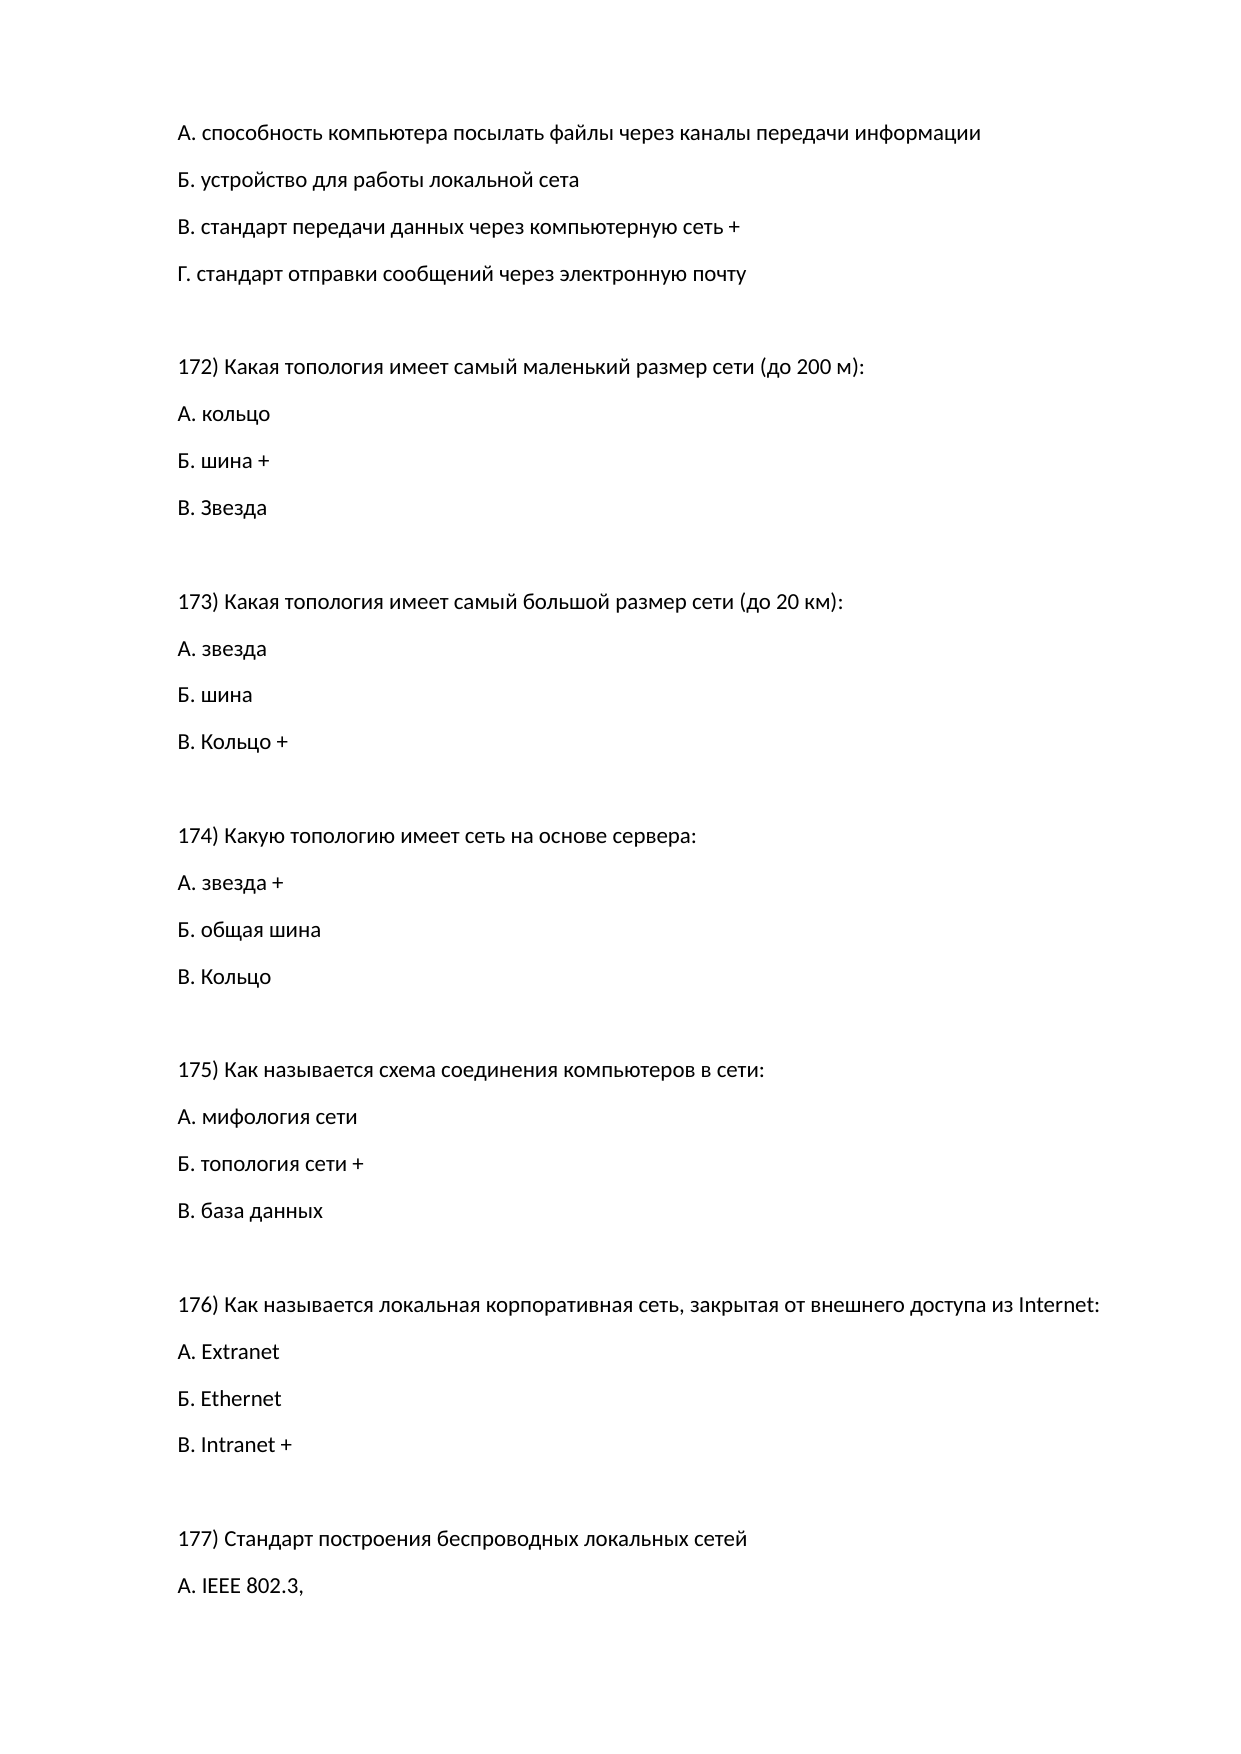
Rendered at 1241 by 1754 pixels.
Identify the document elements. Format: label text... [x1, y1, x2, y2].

text Б. топология сети + [177, 1149, 1152, 1177]
text 173) Какая топология имеет самый большой размер сети (до 20 км): [177, 587, 1152, 615]
text А. IEEE 802.3, [177, 1571, 1152, 1599]
text А. способность компьютера посылать файлы через каналы передачи информации [177, 118, 1152, 146]
text А. кольцо [177, 399, 1152, 427]
text В. Кольцо + [177, 727, 1152, 756]
text В. Звезда [177, 493, 1152, 521]
text В. стандарт передачи данных через компьютерную сеть + [177, 212, 1152, 240]
text 177) Стандарт построения беспроводных локальных сетей [177, 1524, 1152, 1552]
text Б. общая шина [177, 915, 1152, 943]
text А. звезда + [177, 868, 1152, 896]
text Б. Ethernet [177, 1384, 1152, 1412]
text 172) Какая топология имеет самый маленький размер сети (до 200 м): [177, 352, 1152, 381]
text А. Extranet [177, 1337, 1152, 1365]
text А. мифология сети [177, 1102, 1152, 1131]
text В. Intranet + [177, 1431, 1152, 1459]
text В. база данных [177, 1196, 1152, 1224]
text 176) Как называется локальная корпоративная сеть, закрытая от внешнего доступа из Internet: [177, 1290, 1152, 1318]
text Б. шина [177, 681, 1152, 709]
text Г. стандарт отправки сообщений через электронную почту [177, 259, 1152, 287]
text Б. устройство для работы локальной сета [177, 165, 1152, 193]
text А. звезда [177, 634, 1152, 662]
text 174) Какую топологию имеет сеть на основе сервера: [177, 821, 1152, 849]
text В. Кольцо [177, 962, 1152, 990]
text 175) Как называется схема соединения компьютеров в сети: [177, 1056, 1152, 1084]
text Б. шина + [177, 446, 1152, 474]
